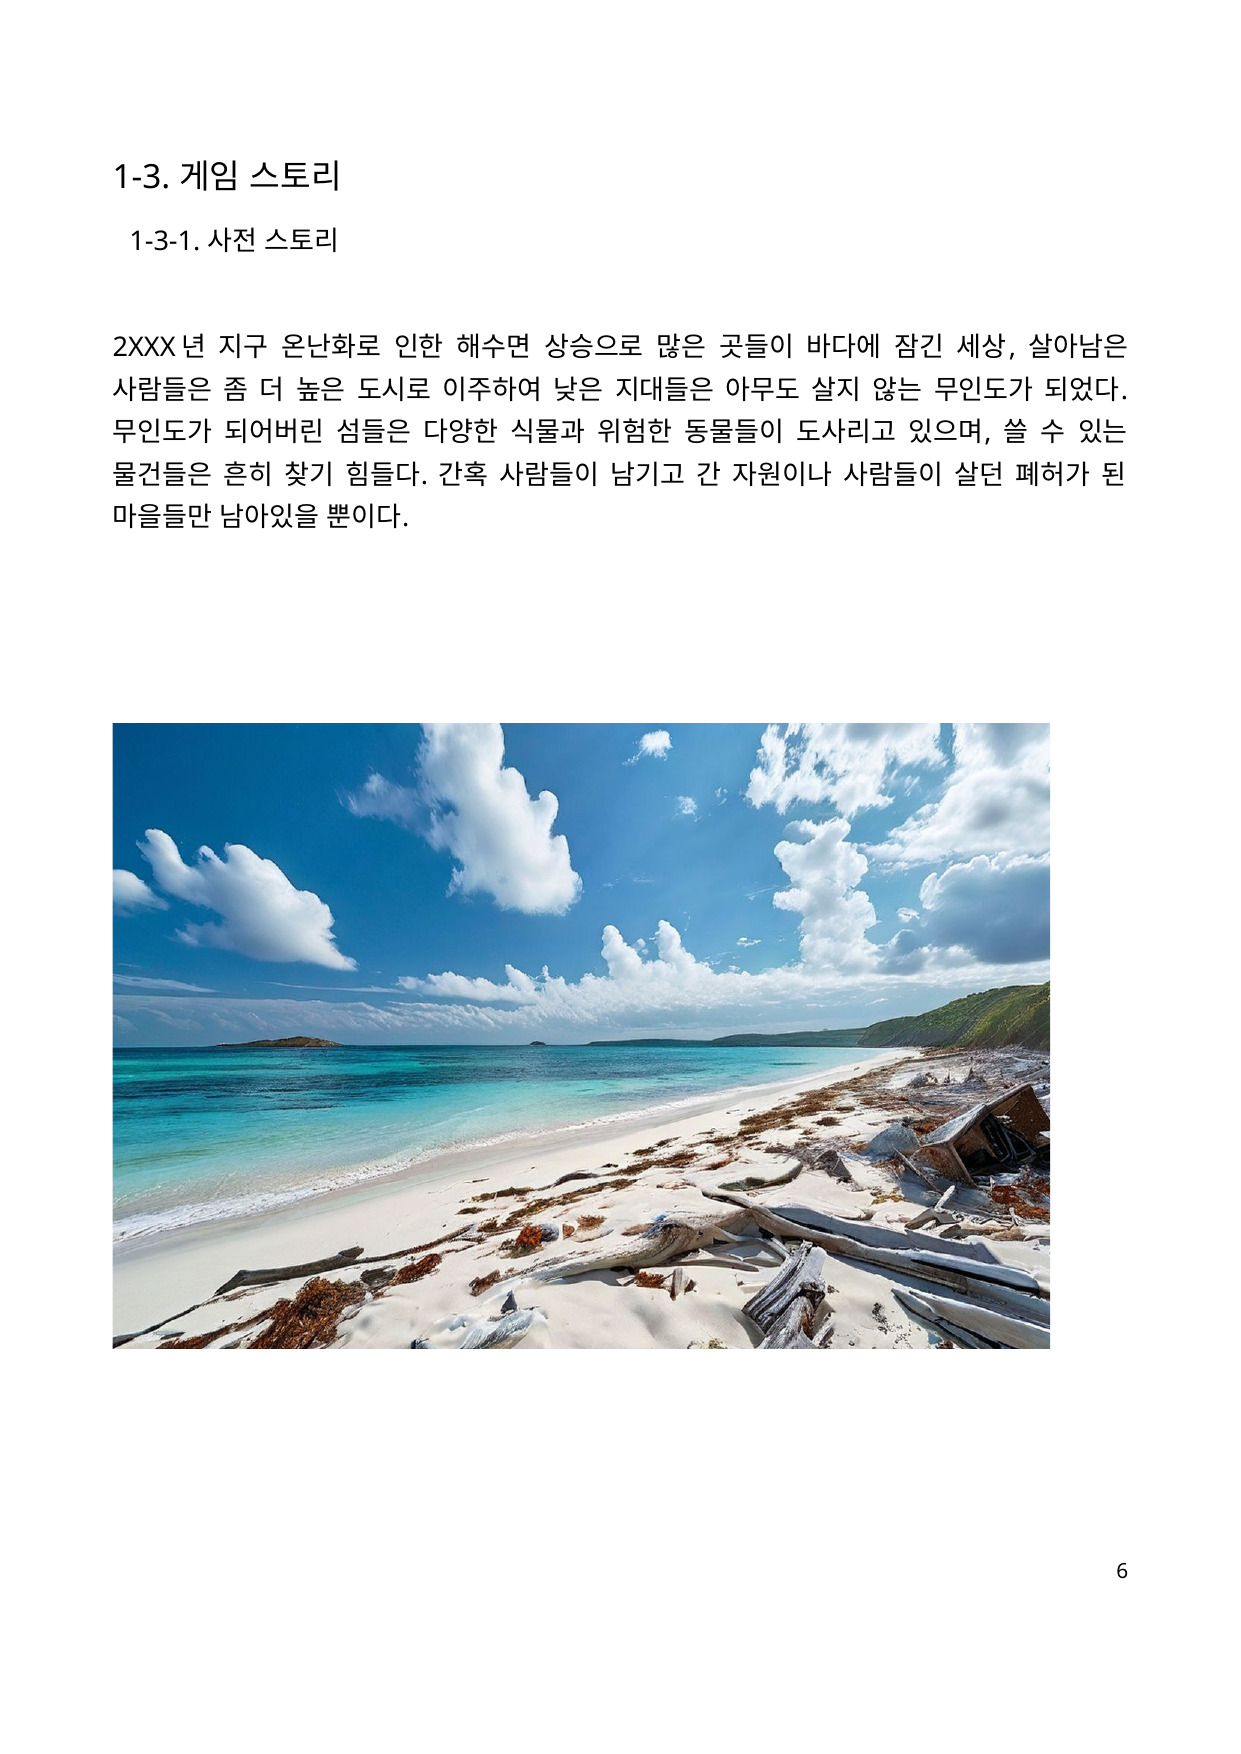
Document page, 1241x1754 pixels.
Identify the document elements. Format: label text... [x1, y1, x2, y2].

text 2XXX년 지구 온난화로 인한 해수면 상승으로 많은 곳들이 바다에 잠긴 세상, 살아남은 사람들은 좀 더 높은 도시로 이주하여 낮은 지대들은 아무도 살지 않는 무인도가 되었다. 무인도가 되어버린 섬들은 다양한 식물과 위험한 동물들이 도사리고 있으며, 쓸 수 있는 물건들은 흔히 찾기 힘들다. 간혹 사람들이 남기고 간 자원이나 사람들이 살던 폐허가 된 마을들만 남아있을 뿐이다. [112, 325, 1128, 535]
picture [125, 942, 135, 946]
picture [146, 954, 153, 960]
subtitle 1-3-1. 사전 스토리 [129, 219, 1128, 258]
subtitle 1-3. 게임 스토리 [112, 150, 1128, 198]
picture [112, 723, 1050, 1349]
